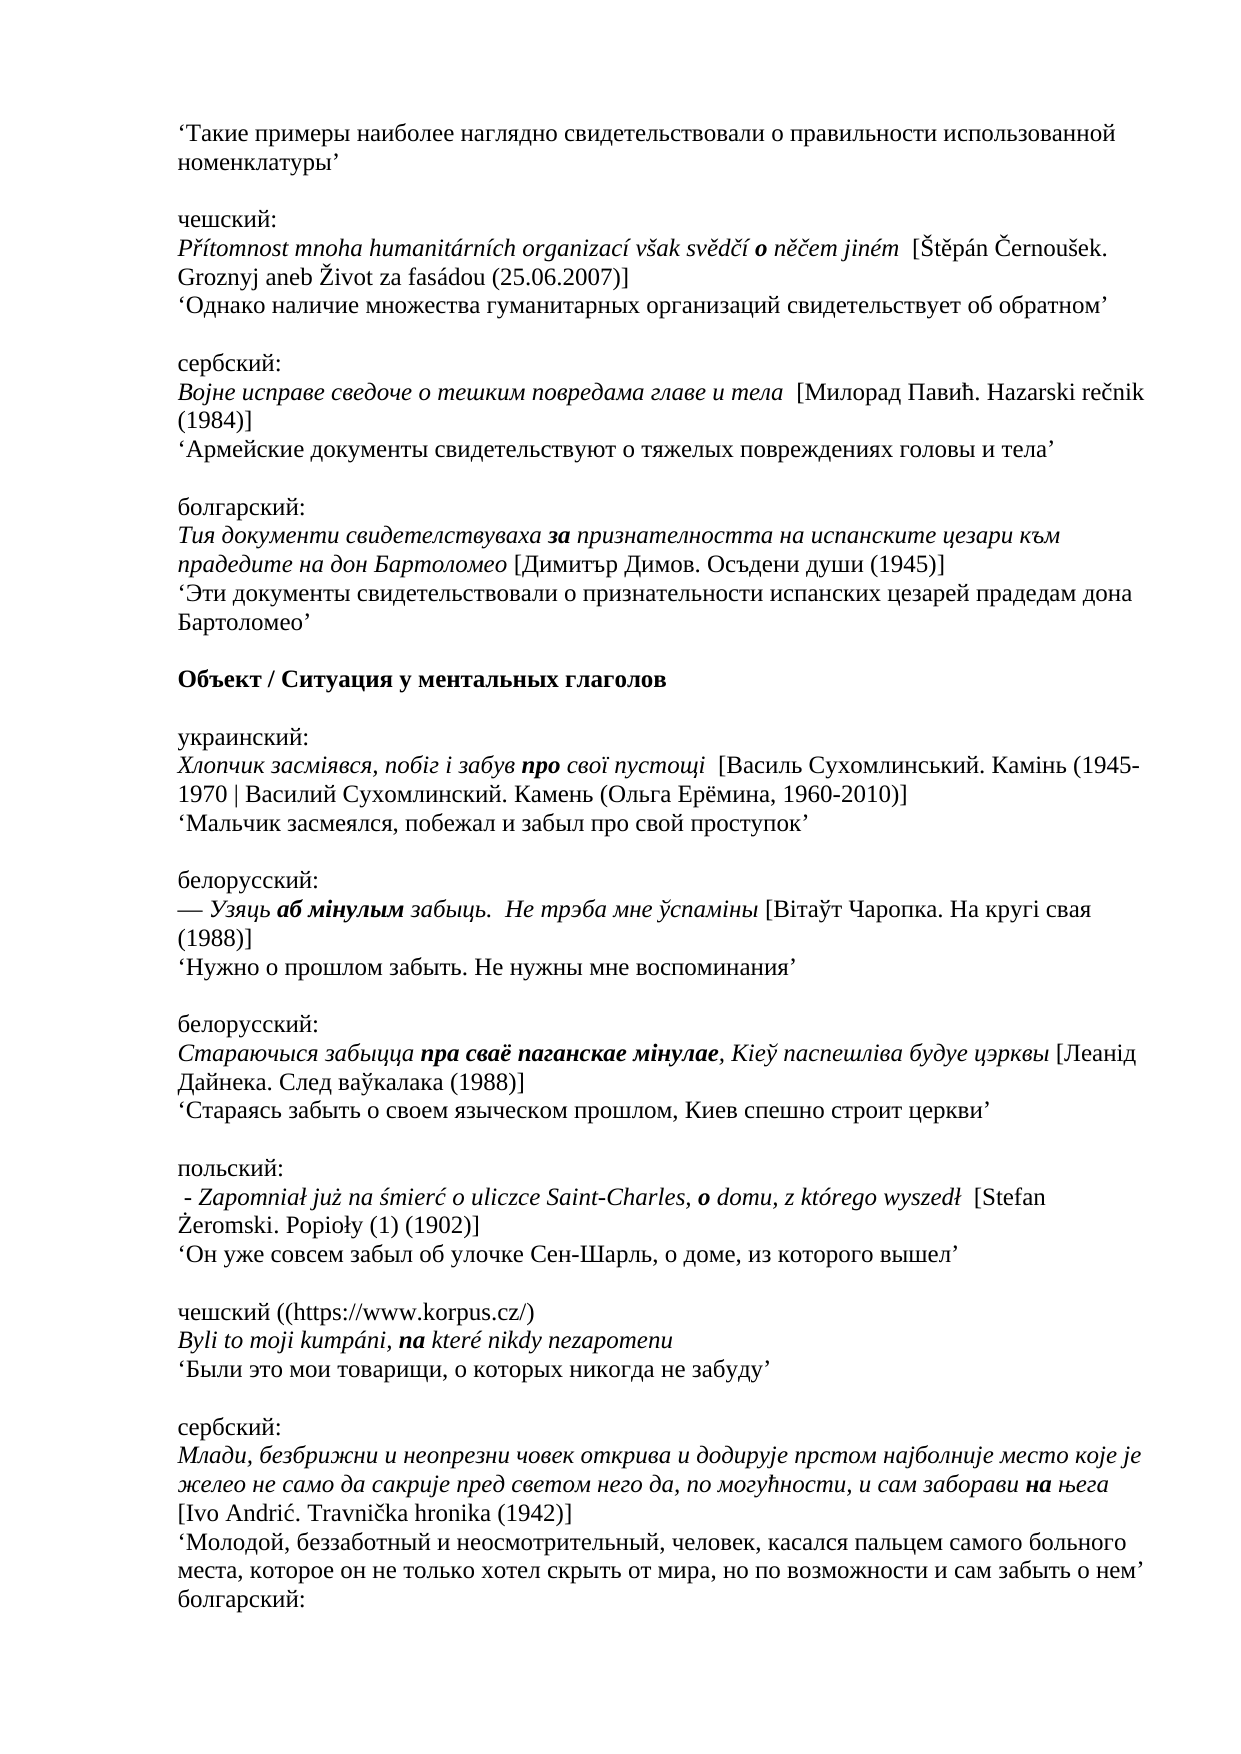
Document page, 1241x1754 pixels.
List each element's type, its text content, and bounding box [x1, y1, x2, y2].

text сербский: [177, 1412, 1152, 1441]
text ‘Эти документы свидетельствовали о признательности испанских цезарей прадедам дона Бартоломео’ [177, 578, 1152, 636]
text белорусский: [177, 866, 1152, 894]
text белорусский: [177, 1009, 1152, 1038]
text Стараючыся забыцца пра сваё паганскае мінулае, Кіеў паспешліва будуе цэрквы [Леанід Дайнека. След ваўкалака (1988)] [177, 1038, 1152, 1096]
text Тия документи свидетелствуваха за признателността на испанските цезари към прадедите на дон Бартоломео [Димитър Димов. Осъдени души (1945)] [177, 521, 1152, 578]
text Војне исправе сведоче о тешким повредама главе и тела [Милорад Павић. Hazarski rečnik (1984)] [177, 377, 1152, 434]
text болгарский: [177, 492, 1152, 521]
text - Zapomniał już na śmierć o uliczce Saint-Charles, o domu, z którego wyszedł [Stefan Żeromski. Popioły (1) (1902)] [177, 1182, 1152, 1239]
text ‘Молодой, беззаботный и неосмотрительный, человек, касался пальцем самого больного места, которое он не только хотел скрыть от мира, но по возможности и сам забыть о нем’ [177, 1527, 1152, 1584]
text Byli to moji kumpáni, na které nikdy nezapomenu [177, 1326, 1152, 1354]
text ‘Стараясь забыть о своем языческом прошлом, Киев спешно строит церкви’ [177, 1096, 1152, 1124]
text ‘Были это мои товарищи, о которых никогда не забуду’ [177, 1354, 1152, 1383]
text Přítomnost mnoha humanitárních organizací však svědčí o něčem jiném [Štěpán Černoušek. Groznyj aneb Život za fasádou (25.06.2007)] [177, 233, 1152, 291]
text ― Узяць аб мінулым забыць. Не трэба мне ўспаміны [Вітаўт Чаропка. На кругі свая (1988)] [177, 894, 1152, 952]
text ‘Армейские документы свидетельствуют о тяжелых повреждениях головы и тела’ [177, 434, 1152, 463]
text Хлопчик засміявся, побіг і забув про свої пустощі [Василь Сухомлинський. Камінь (1945-1970 | Василий Сухомлинский. Камень (Ольга Ерёмина, 1960-2010)] [177, 751, 1152, 808]
text ‘Однако наличие множества гуманитарных организаций свидетельствует об обратном’ [177, 291, 1152, 319]
text Млади, безбрижни и неопрезни човек открива и додирује прстом најболније место које је желео не само да сакрије пред светом него да, по могућности, и сам заборави на њега [Ivo Andrić. Travnička hronika (1942)] [177, 1441, 1152, 1527]
text ‘Такие примеры наиболее наглядно свидетельствовали о правильности использованной номенклатуры’ [177, 118, 1152, 176]
text Объект / Ситуация у ментальных глаголов [177, 664, 1152, 693]
text польский: [177, 1153, 1152, 1182]
text ‘Он уже совсем забыл об улочке Сен-Шарль, о доме, из которого вышел’ [177, 1239, 1152, 1268]
text сербский: [177, 348, 1152, 377]
text чешский ((https://www.korpus.cz/) [177, 1297, 1152, 1326]
text болгарский: [177, 1584, 1152, 1613]
text ‘Мальчик засмеялся, побежал и забыл про свой проступок’ [177, 808, 1152, 837]
text чешский: [177, 204, 1152, 233]
text украинский: [177, 722, 1152, 751]
text ‘Нужно о прошлом забыть. Не нужны мне воспоминания’ [177, 952, 1152, 981]
